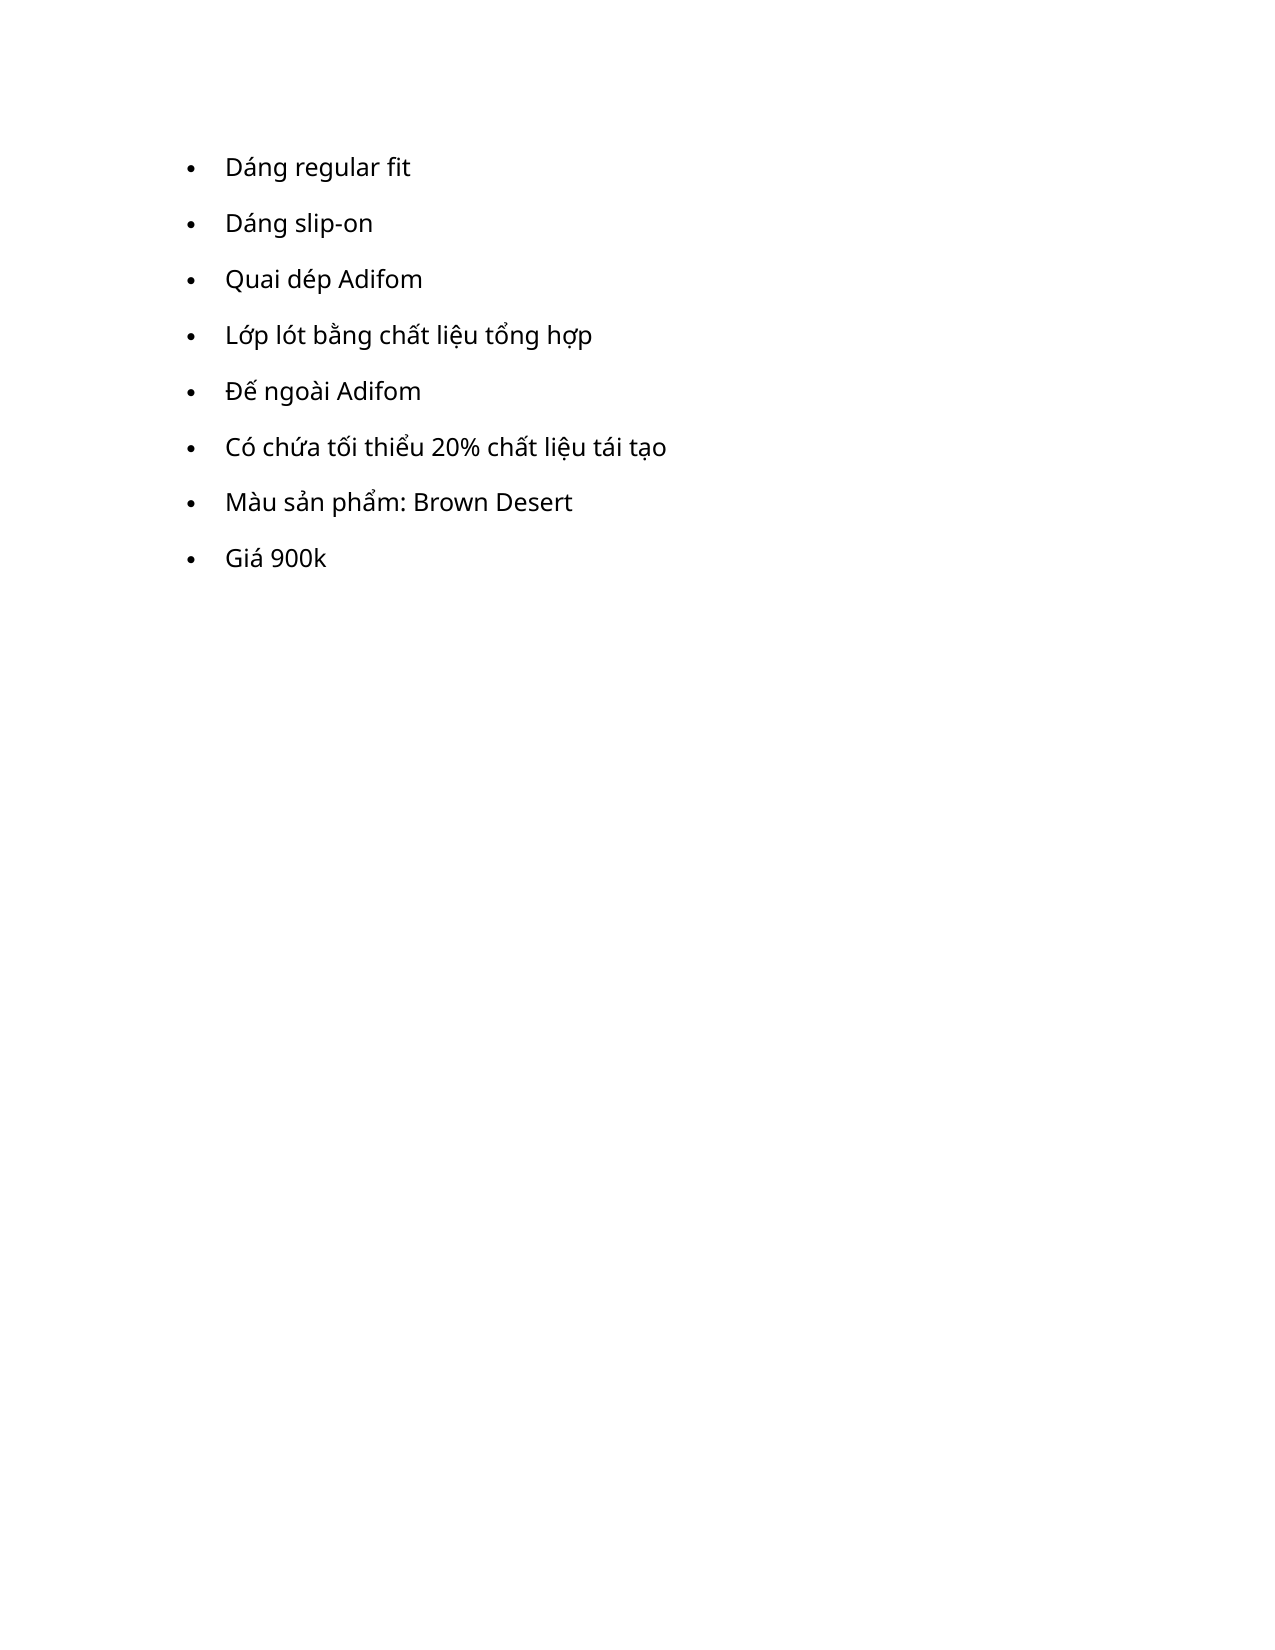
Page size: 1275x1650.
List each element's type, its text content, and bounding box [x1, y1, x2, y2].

list Đế ngoài Adifom [187, 373, 1125, 407]
list Dáng regular fit [187, 150, 1125, 184]
list Dáng slip-on [187, 206, 1125, 240]
list Màu sản phẩm: Brown Desert [187, 485, 1125, 519]
list Giá 900k [187, 541, 1125, 575]
list Quai dép Adifom [187, 262, 1125, 296]
list Lớp lót bằng chất liệu tổng hợp [187, 317, 1125, 352]
list Có chứa tối thiểu 20% chất liệu tái tạo [187, 429, 1125, 463]
